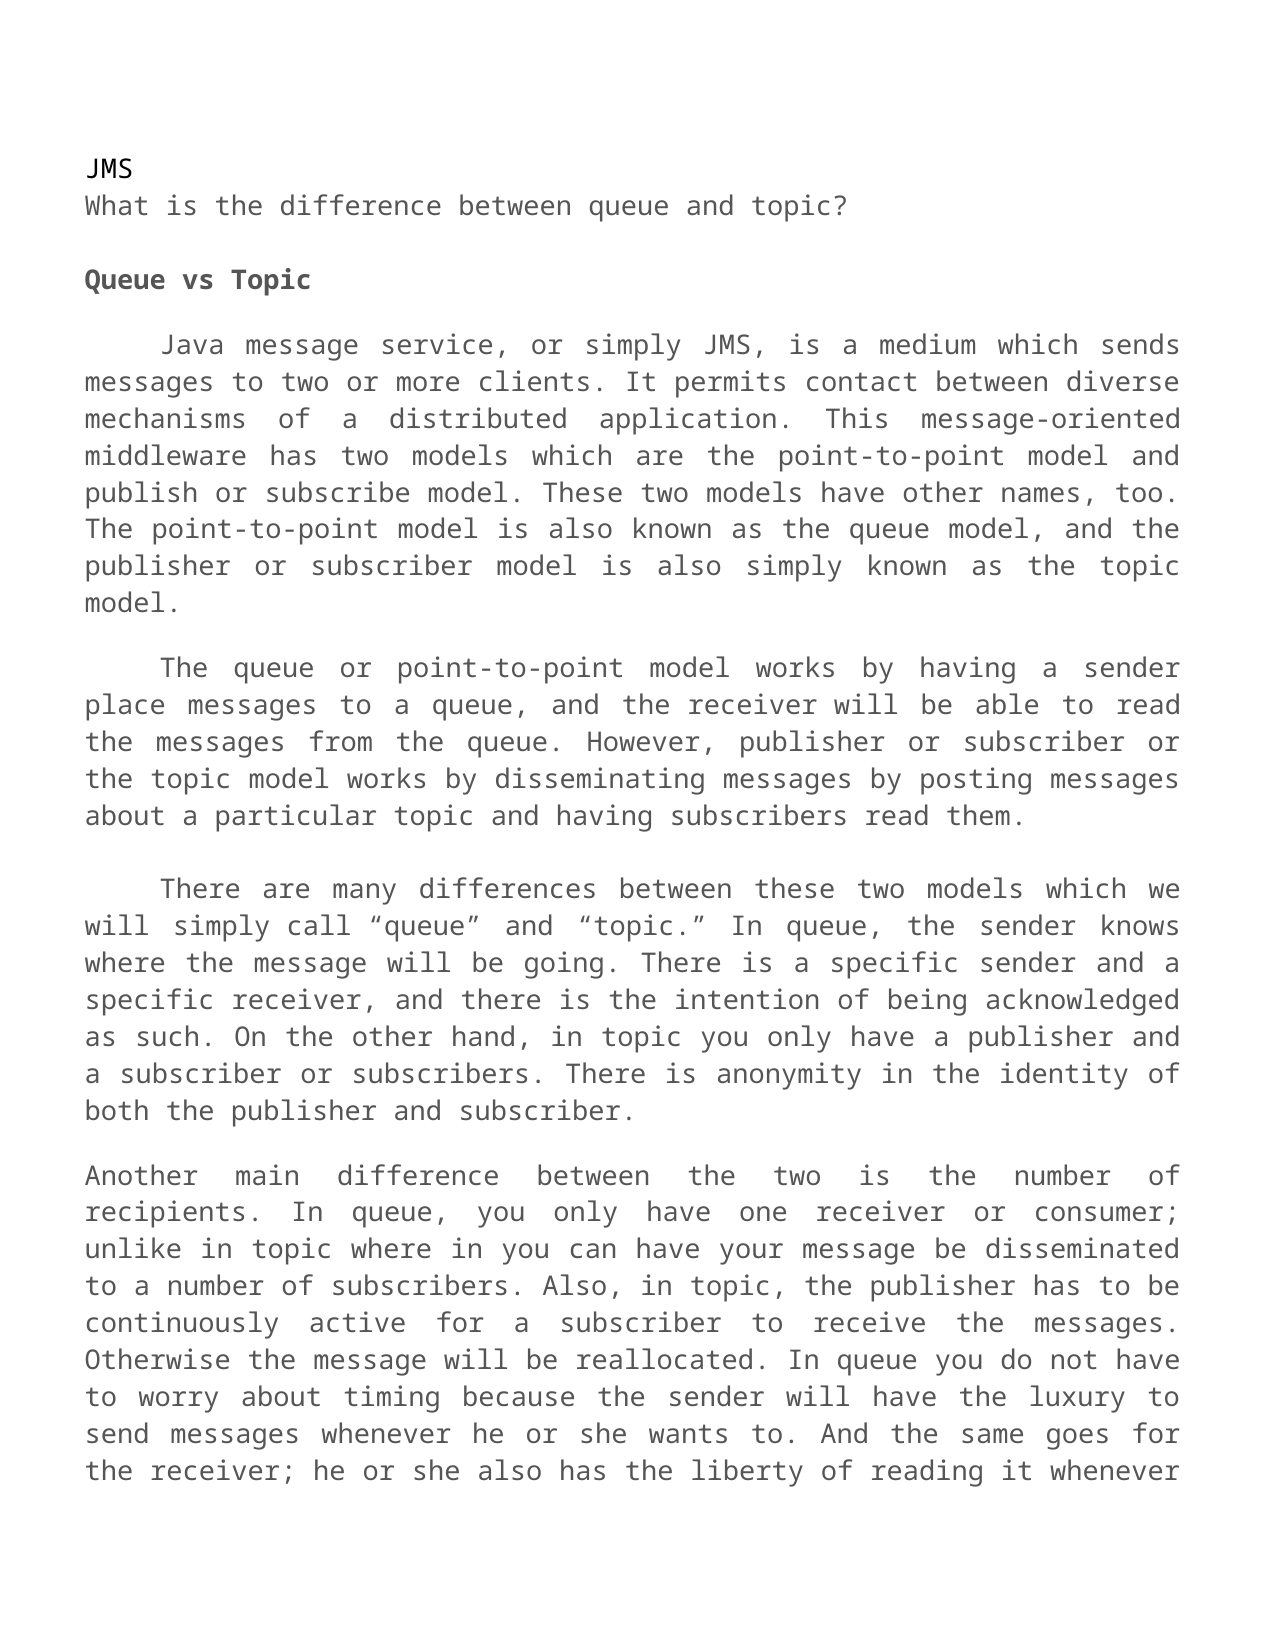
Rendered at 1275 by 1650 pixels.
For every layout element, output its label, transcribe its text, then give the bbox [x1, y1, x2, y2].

text Queue vs Topic [84, 261, 1181, 297]
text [84, 1156, 1181, 1488]
text The queue or point-to-point model works by having a sender place messages to a queue, and the receiver will be able to read the messages from the queue. However, publisher or subscriber or the topic model works by disseminating messages by posting messages about a particular topic and having subscribers read them. [84, 648, 1181, 833]
text There are many differences between these two models which we will simply call “queue” and “topic.” In queue, the sender knows where the message will be going. There is a specific sender and a specific receiver, and there is the intention of being acknowledged as such. On the other hand, in topic you only have a publisher and a subscriber or subscribers. There is anonymity in the identity of both the publisher and subscriber. [84, 870, 1181, 1128]
text JMS [84, 150, 1181, 187]
text What is the difference between queue and topic? [84, 187, 1181, 224]
text Java message service, or simply JMS, is a medium which sends messages to two or more clients. It permits contact between diverse mechanisms of a distributed application. This message-oriented middleware has two models which are the point-to-point model and publish or subscribe model. These two models have other names, too. The point-to-point model is also known as the queue model, and the publisher or subscriber model is also simply known as the topic model. [84, 326, 1181, 621]
